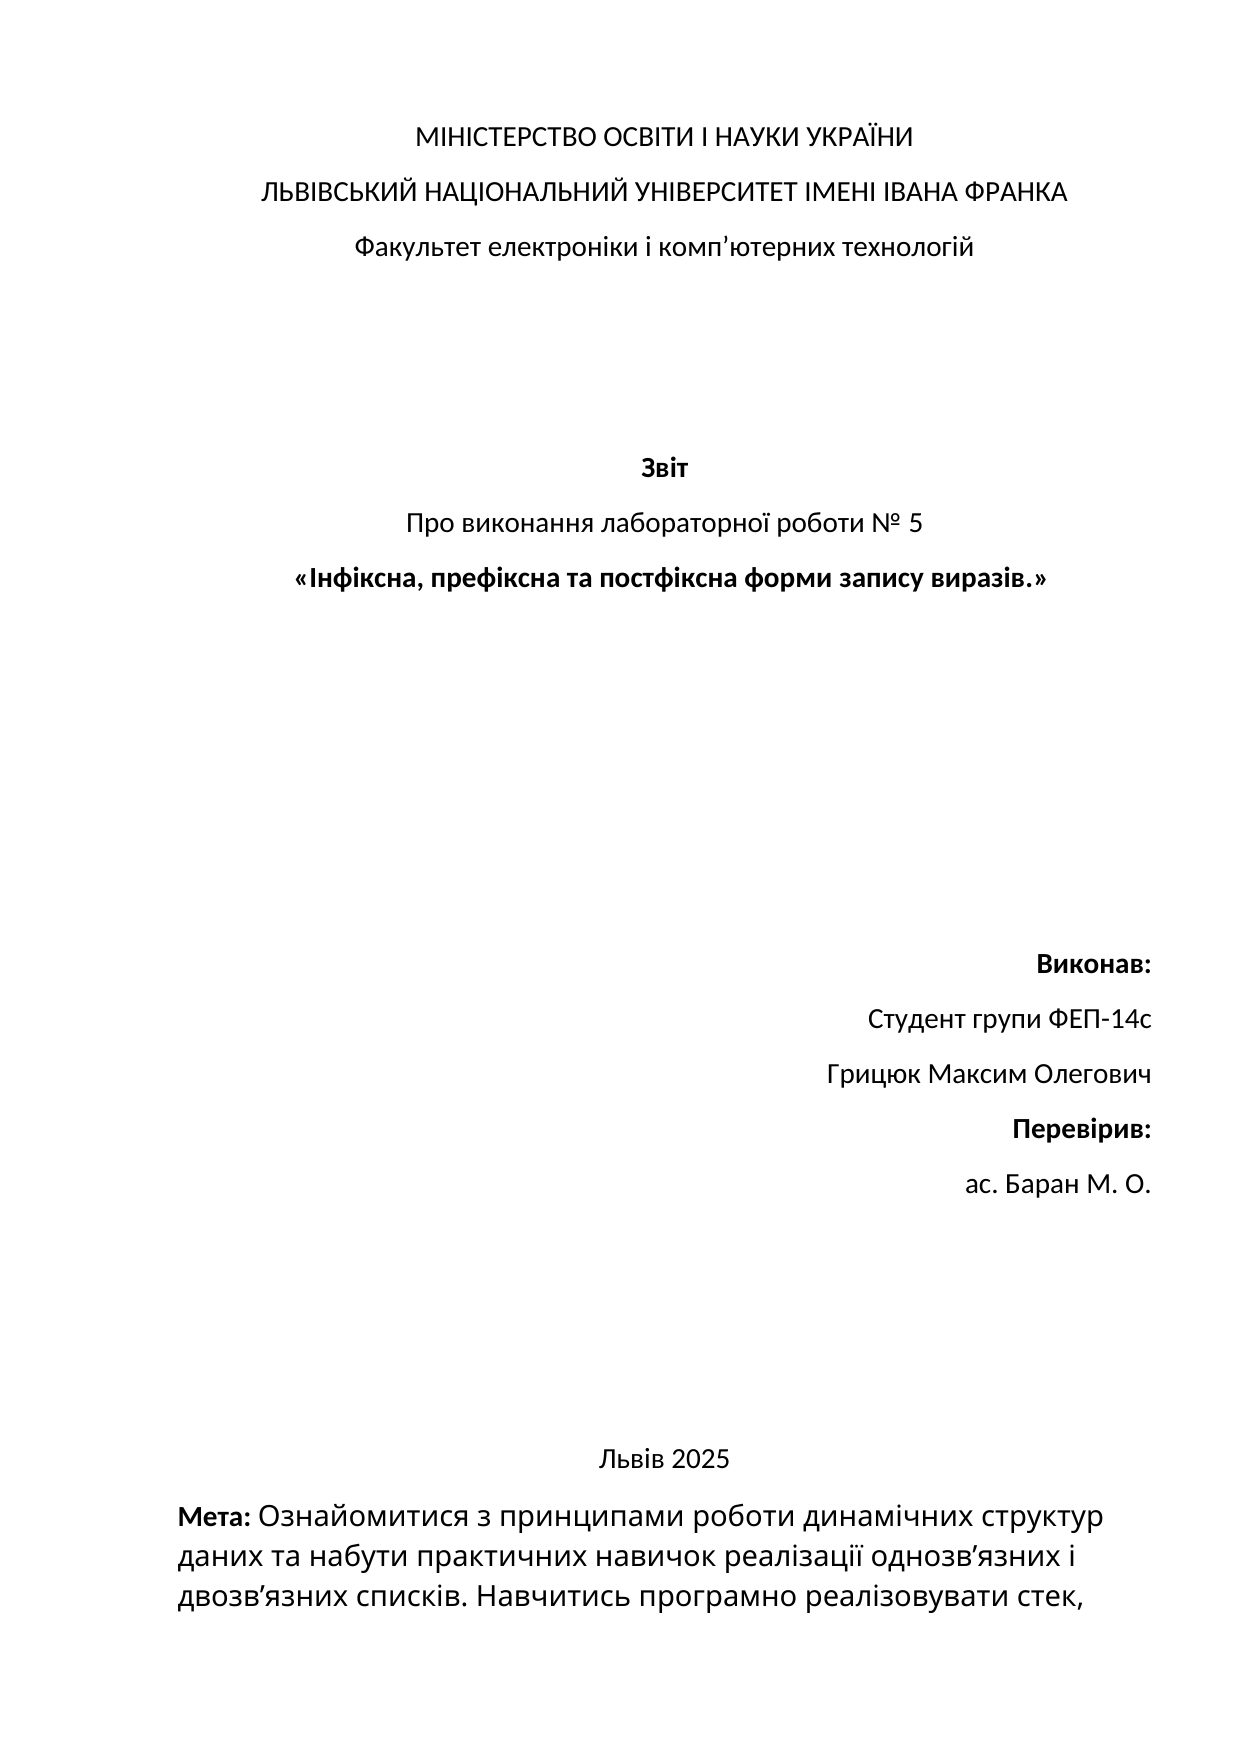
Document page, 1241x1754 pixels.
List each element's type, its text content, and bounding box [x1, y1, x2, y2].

text Факультет електроніки і комп’ютерних технологій [177, 228, 1152, 264]
text Звіт [177, 449, 1152, 484]
text ас. Баран М. О. [177, 1165, 1152, 1201]
text Львів 2025 [177, 1441, 1152, 1476]
text МІНІСТЕРСТВО ОСВІТИ І НАУКИ УКРАЇНИ [177, 118, 1152, 154]
text Студент групи ФЕП-14с [177, 1000, 1152, 1035]
text Перевірив: [177, 1110, 1152, 1146]
text Виконав: [177, 945, 1152, 980]
text Про виконання лабораторної роботи № 5 [177, 504, 1152, 539]
text Грицюк Максим Олегович [177, 1055, 1152, 1091]
text «Інфіксна, префіксна та постфіксна форми запису виразів.» [177, 559, 1152, 594]
text ЛЬВІВСЬКИЙ НАЦІОНАЛЬНИЙ УНІВЕРСИТЕТ ІМЕНІ ІВАНА ФРАНКА [177, 173, 1152, 209]
